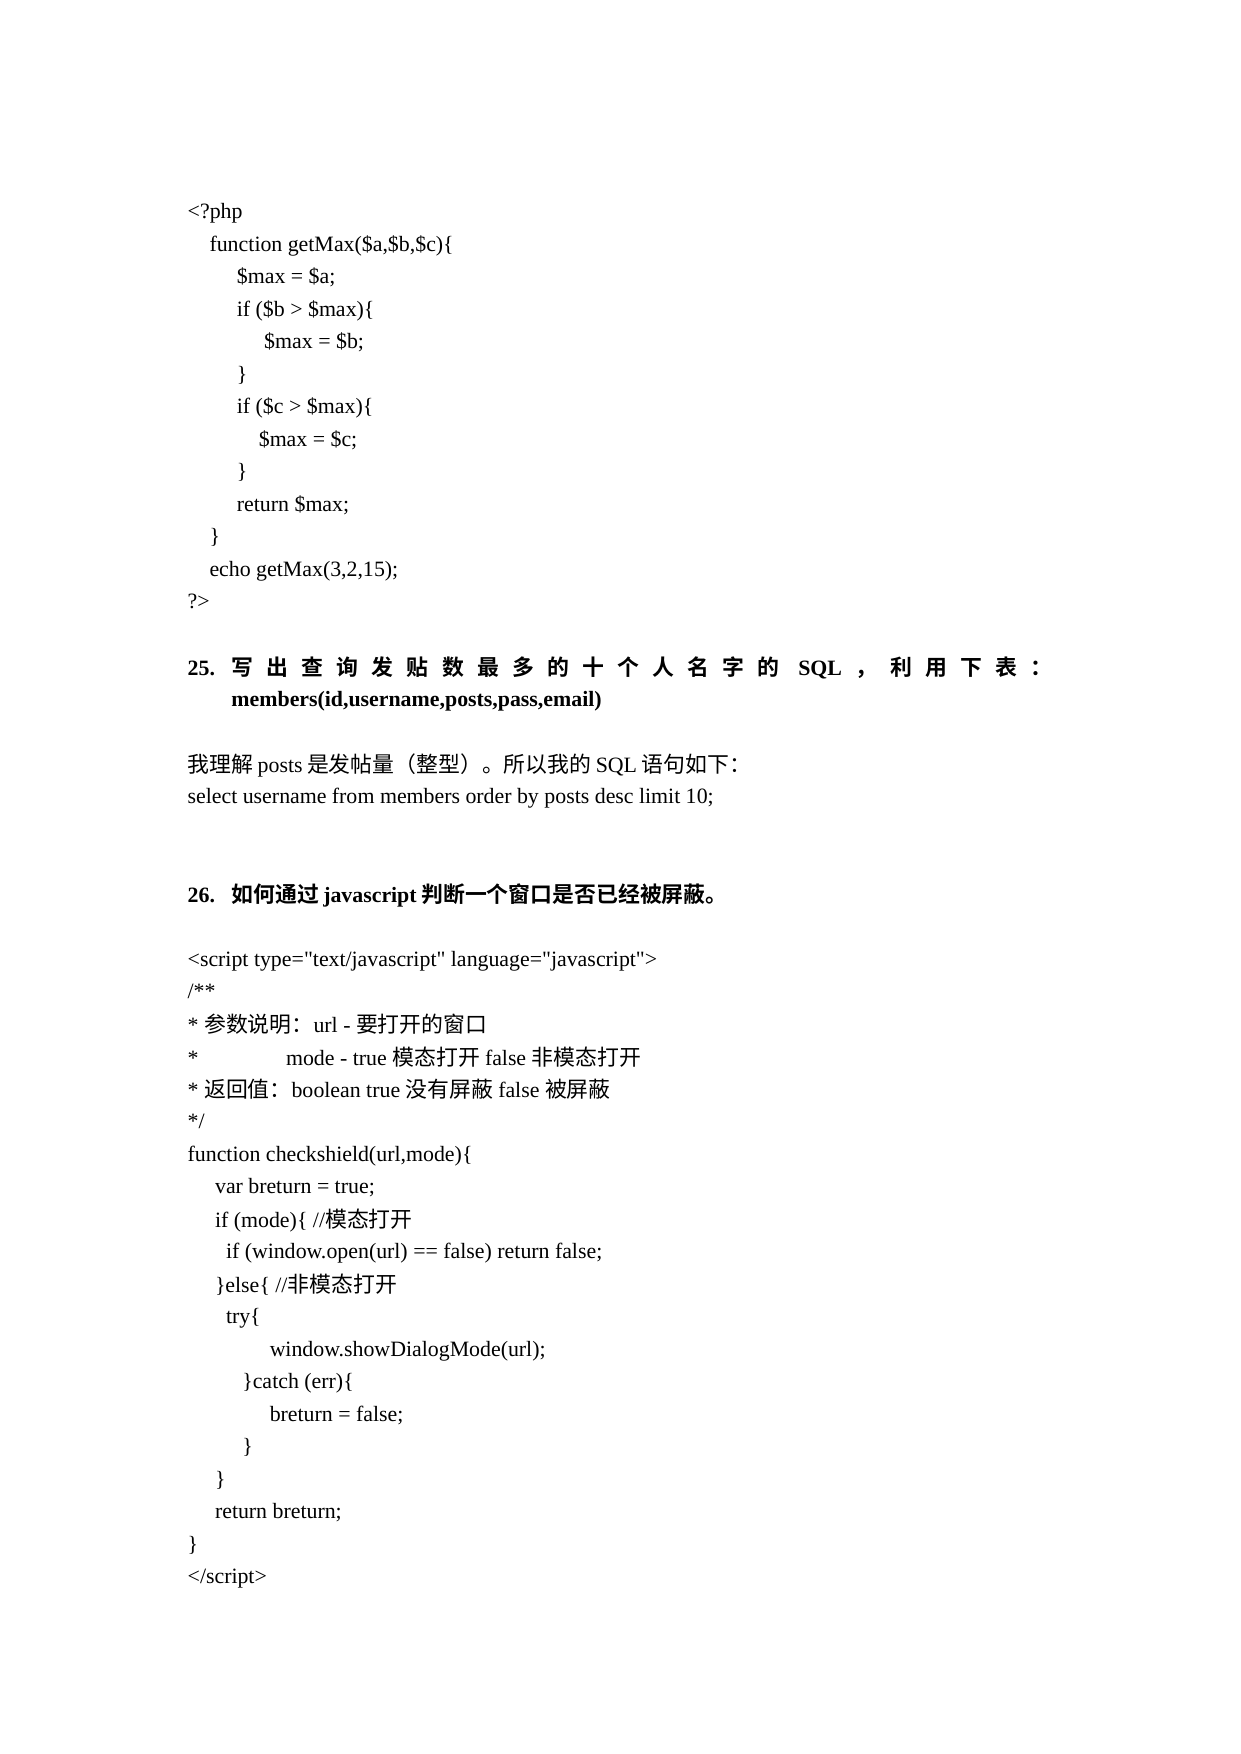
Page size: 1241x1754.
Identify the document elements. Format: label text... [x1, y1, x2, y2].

text */ [187, 1104, 1053, 1137]
text return $max; [187, 487, 1053, 519]
text </script> [187, 1559, 1053, 1592]
text 我理解posts是发帖量（整型）。所以我的SQL语句如下： [187, 747, 1053, 779]
list 写出查询发贴数最多的十个人名字的SQL，利用下表：members(id,username,posts,pass,email) [187, 649, 1053, 714]
text <?php [187, 194, 1053, 227]
text <script type="text/javascript" language="javascript"> [187, 942, 1053, 974]
text if ($b > $max){ [187, 292, 1053, 324]
text breturn = false; [187, 1397, 1053, 1429]
text $max = $c; [187, 422, 1053, 454]
text } [187, 357, 1053, 389]
text ?> [187, 584, 1053, 617]
text } [187, 1462, 1053, 1494]
text } [187, 454, 1053, 487]
text $max = $a; [187, 259, 1053, 292]
text if (mode){ //模态打开 [187, 1202, 1053, 1234]
text if (window.open(url) == false) return false; [187, 1234, 1053, 1267]
text }else{ //非模态打开 [187, 1267, 1053, 1299]
text select username from members order by posts desc limit 10; [187, 779, 1053, 812]
text try{ [187, 1299, 1053, 1332]
text echo getMax(3,2,15); [187, 552, 1053, 584]
list 如何通过javascript判断一个窗口是否已经被屏蔽。 [187, 877, 1053, 909]
text * 参数说明：url - 要打开的窗口 [187, 1007, 1053, 1039]
text window.showDialogMode(url); [187, 1332, 1053, 1364]
text * mode - true 模态打开 false 非模态打开 [187, 1039, 1053, 1072]
text } [187, 1429, 1053, 1462]
text function checkshield(url,mode){ [187, 1137, 1053, 1169]
text }catch (err){ [187, 1364, 1053, 1397]
text } [187, 519, 1053, 552]
text } [187, 1527, 1053, 1559]
text /** [187, 974, 1053, 1007]
text function getMax($a,$b,$c){ [187, 227, 1053, 259]
text return breturn; [187, 1494, 1053, 1527]
text var breturn = true; [187, 1169, 1053, 1202]
text * 返回值：boolean true 没有屏蔽 false 被屏蔽 [187, 1072, 1053, 1104]
text if ($c > $max){ [187, 389, 1053, 422]
text $max = $b; [187, 324, 1053, 357]
